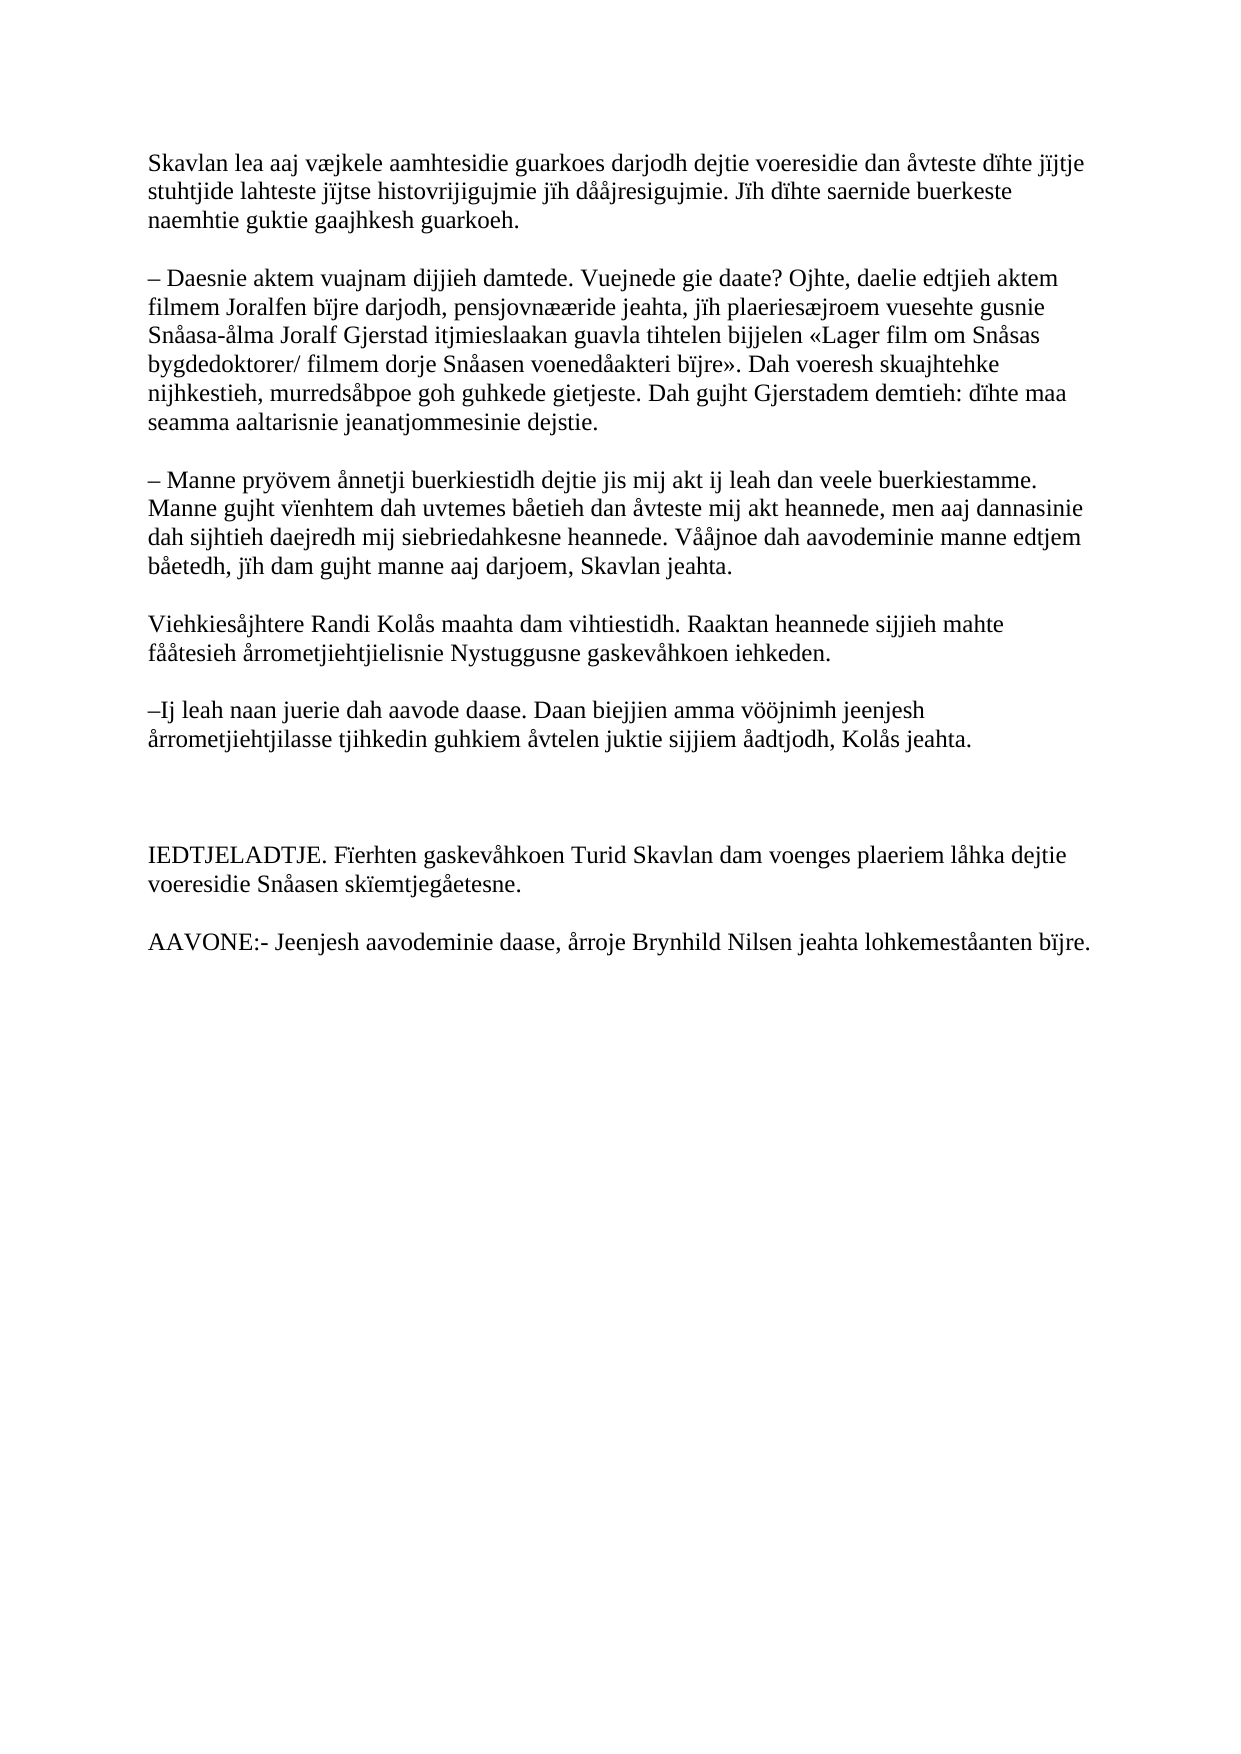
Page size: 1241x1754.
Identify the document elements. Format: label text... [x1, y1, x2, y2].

text IEDTJELADTJE. Fïerhten gaskevåhkoen Turid Skavlan dam voenges plaeriem låhka dejtie voeresidie Snåasen skïemtjegåetesne. [148, 840, 1093, 898]
text AAVONE:- Jeenjesh aavodeminie daase, årroje Brynhild Nilsen jeahta lohkemeståanten bïjre. [148, 927, 1093, 956]
text Viehkiesåjhtere Randi Kolås maahta dam vihtiestidh. Raaktan heannede sijjieh mahte fååtesieh årrometjiehtjielisnie Nystuggusne gaskevåhkoen iehkeden. [148, 609, 1093, 666]
text – Manne pryövem ånnetji buerkiestidh dejtie jis mij akt ij leah dan veele buerkiestamme. Manne gujht vïenhtem dah uvtemes båetieh dan åvteste mij akt heannede, men aaj dannasinie dah sijhtieh daejredh mij siebriedahkesne heannede. Vååjnoe dah aavodeminie manne edtjem båetedh, jïh dam gujht manne aaj darjoem, Skavlan jeahta. [148, 465, 1093, 580]
text Skavlan lea aaj væjkele aamhtesidie guarkoes darjodh dejtie voeresidie dan åvteste dïhte jïjtje stuhtjide lahteste jïjtse histovrijigujmie jïh dååjresigujmie. Jïh dïhte saernide buerkeste naemhtie guktie gaajhkesh guarkoeh. [148, 148, 1093, 234]
text –Ij leah naan juerie dah aavode daase. Daan biejjien amma vööjnimh jeenjesh årrometjiehtjilasse tjihkedin guhkiem åvtelen juktie sijjiem åadtjodh, Kolås jeahta. [148, 696, 1093, 753]
text – Daesnie aktem vuajnam dijjieh damtede. Vuejnede gie daate? Ojhte, daelie edtjieh aktem filmem Joralfen bïjre darjodh, pensjovnææride jeahta, jïh plaeriesæjroem vuesehte gusnie Snåasa-ålma Joralf Gjerstad itjmieslaakan guavla tihtelen bijjelen «Lager film om Snåsas bygdedoktorer/ filmem dorje Snåasen voenedåakteri bïjre». Dah voeresh skuajhtehke nijhkestieh, murredsåbpoe goh guhkede gietjeste. Dah gujht Gjerstadem demtieh: dïhte maa seamma aaltarisnie jeanatjommesinie dejstie. [148, 263, 1093, 436]
